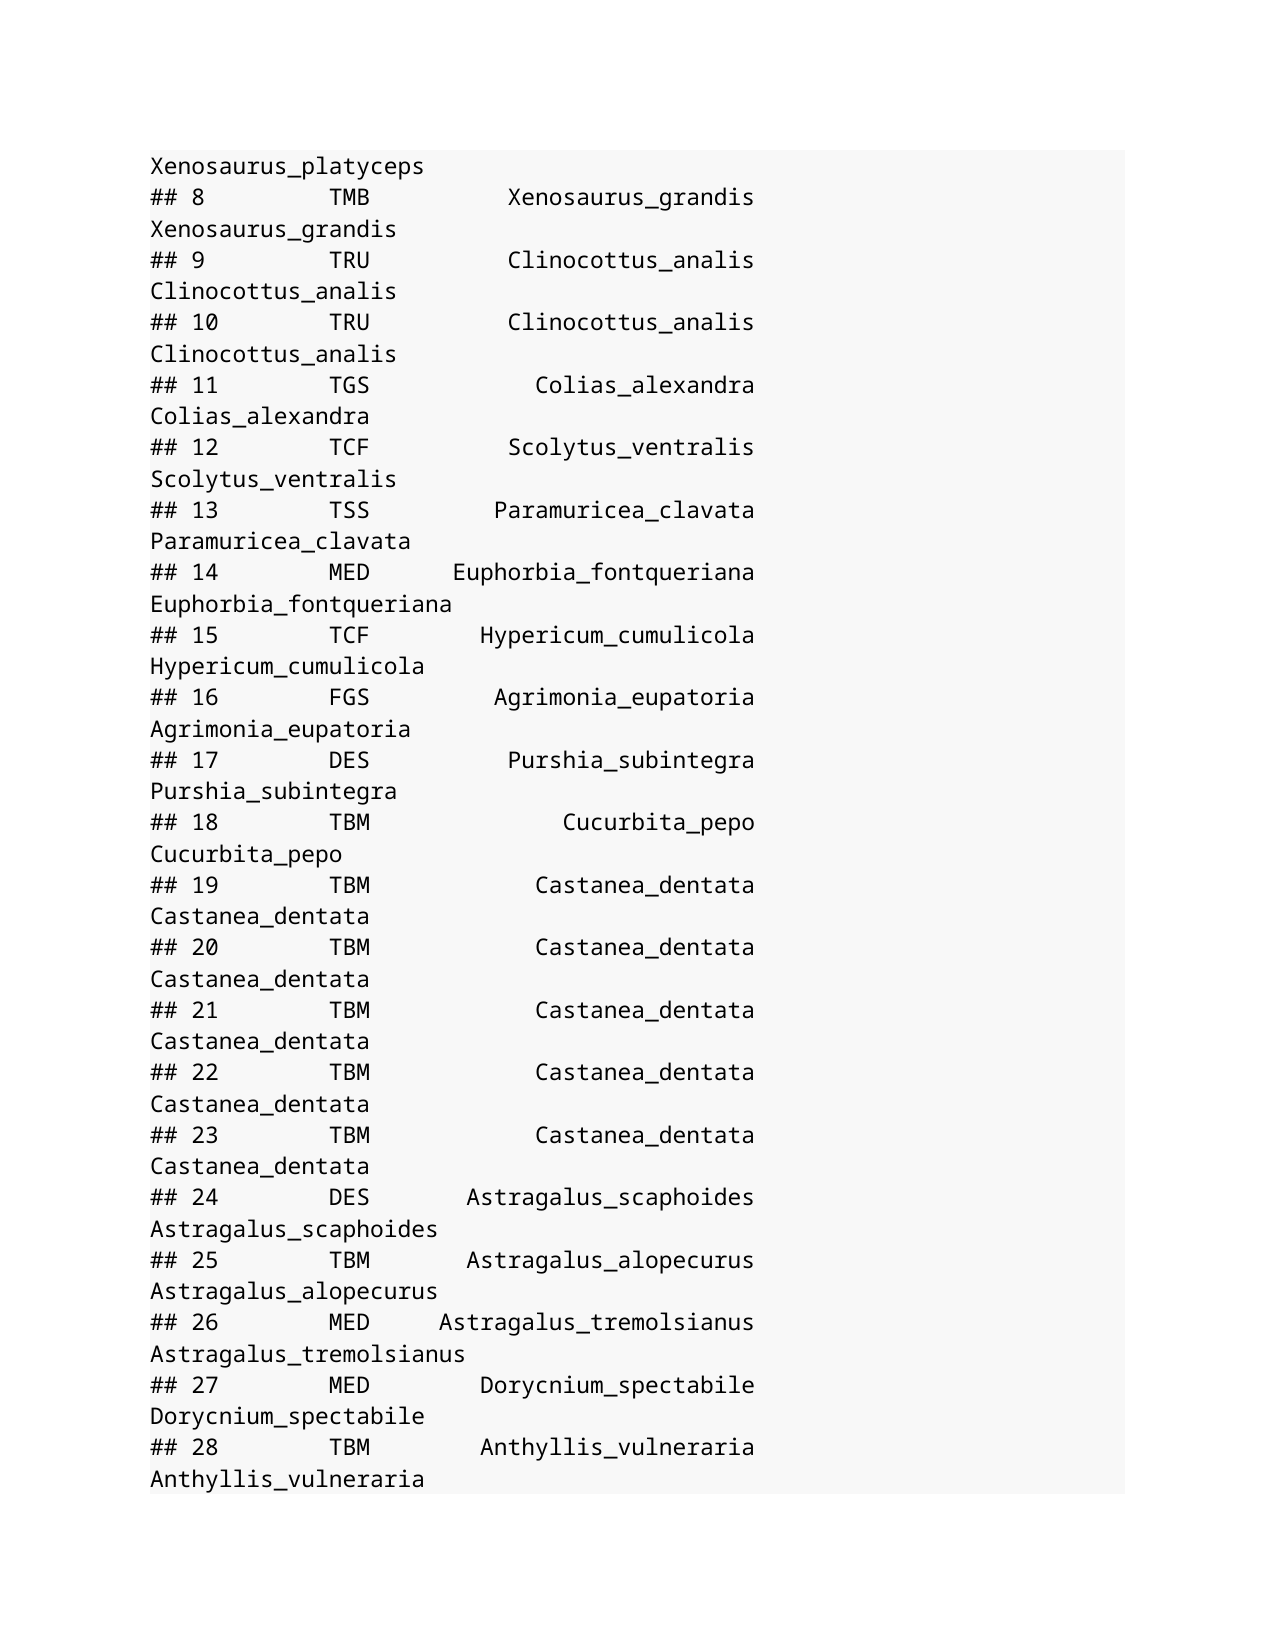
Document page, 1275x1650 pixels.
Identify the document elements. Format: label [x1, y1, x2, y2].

text [150, 150, 1125, 1494]
